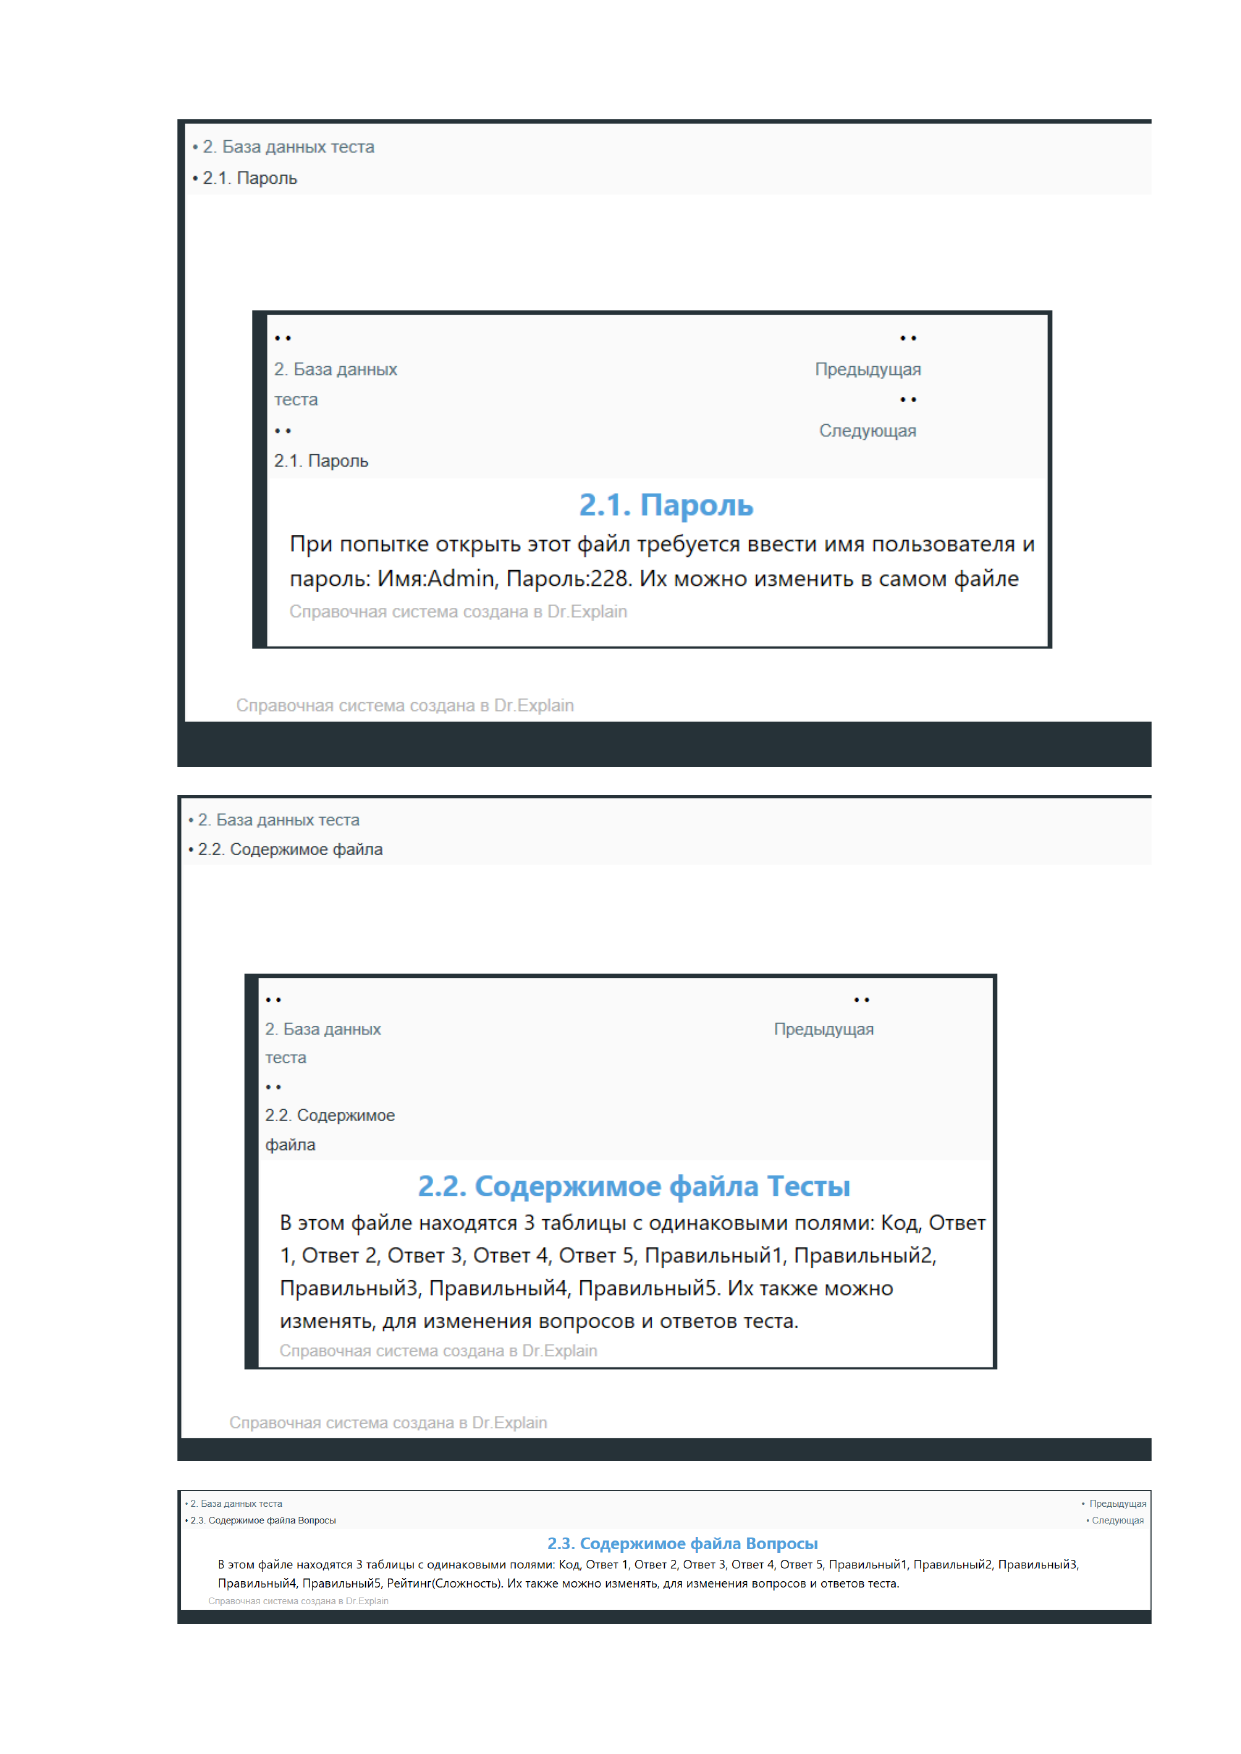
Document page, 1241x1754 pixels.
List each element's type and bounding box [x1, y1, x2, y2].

picture [177, 118, 1152, 767]
picture [177, 1490, 1152, 1624]
picture [177, 795, 1152, 1461]
